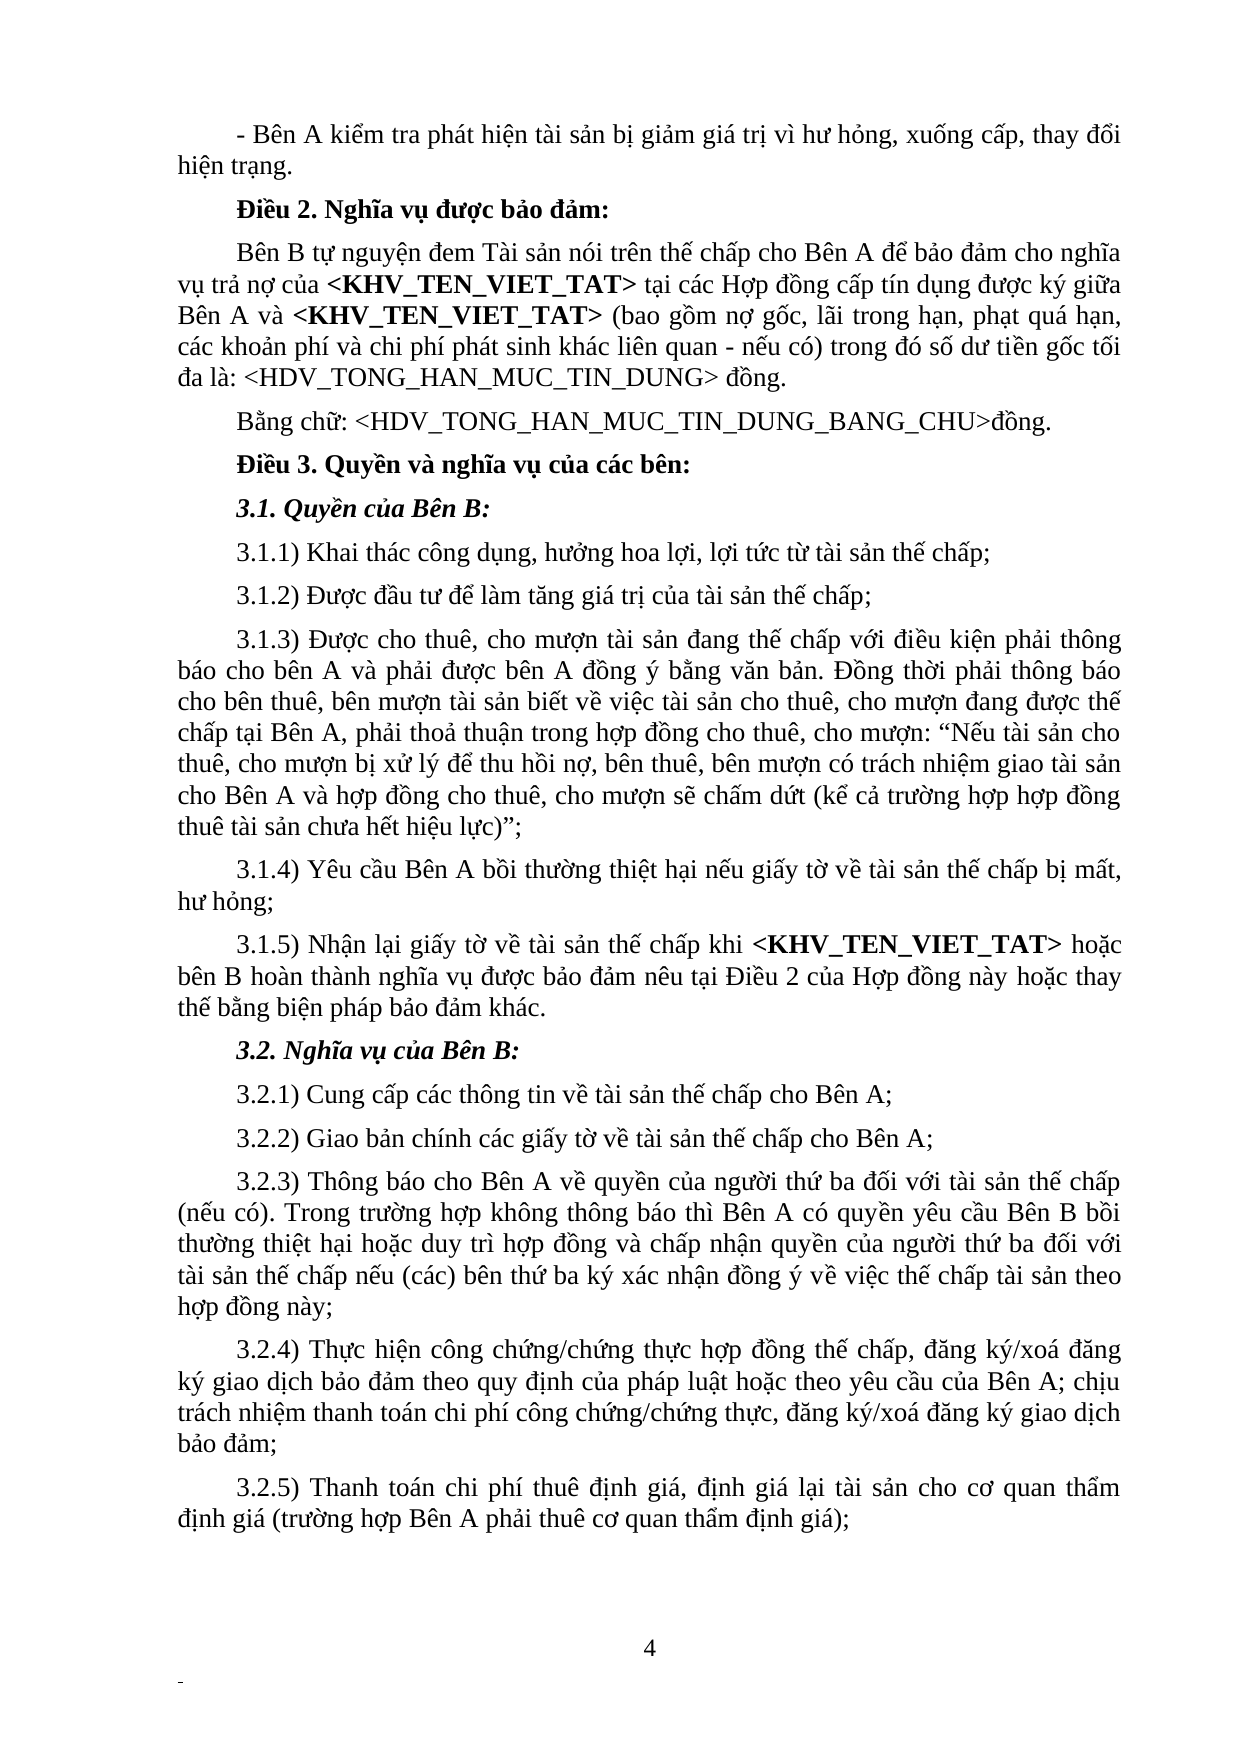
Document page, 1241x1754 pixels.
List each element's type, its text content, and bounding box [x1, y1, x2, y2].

text 3.2.1) Cung cấp các thông tin về tài sản thế chấp cho Bên A; [177, 1078, 1122, 1109]
text 3.1. Quyền của Bên B: [177, 492, 1122, 523]
text Bằng chữ: <HDV_TONG_HAN_MUC_TIN_DUNG_BANG_CHU>đồng. [177, 405, 1122, 436]
text - Bên A kiểm tra phát hiện tài sản bị giảm giá trị vì hư hỏng, xuống cấp, thay đổi hiện trạng. [177, 118, 1122, 180]
subtitle 3.1.2) Được đầu tư để làm tăng giá trị của tài sản thế chấp; [177, 579, 1122, 611]
subtitle 3.1.4) Yêu cầu Bên A bồi thường thiệt hại nếu giấy tờ về tài sản thế chấp bị mất, hư hỏng; [177, 853, 1122, 916]
subtitle 3.2.2) Giao bản chính các giấy tờ về tài sản thế chấp cho Bên A; [177, 1122, 1122, 1153]
subtitle 3.1.5) Nhận lại giấy tờ về tài sản thế chấp khi <KHV_TEN_VIET_TAT> hoặc bên B hoàn thành nghĩa vụ được bảo đảm nêu tại Điều 2 của Hợp đồng này hoặc thay thế bằng biện pháp bảo đảm khác. [177, 928, 1122, 1022]
text 3.2.4) Thực hiện công chứng/chứng thực hợp đồng thế chấp, đăng ký/xoá đăng ký giao dịch bảo đảm theo quy định của pháp luật hoặc theo yêu cầu của Bên A; chịu trách nhiệm thanh toán chi phí công chứng/chứng thực, đăng ký/xoá đăng ký giao dịch bảo đảm; [177, 1333, 1122, 1458]
subtitle 3.1.3) Được cho thuê, cho mượn tài sản đang thế chấp với điều kiện phải thông báo cho bên A và phải được bên A đồng ý bằng văn bản. Đồng thời phải thông báo cho bên thuê, bên mượn tài sản biết về việc tài sản cho thuê, cho mượn đang được thế chấp tại Bên A, phải thoả thuận trong hợp đồng cho thuê, cho mượn: “Nếu tài sản cho thuê, cho mượn bị xử lý để thu hồi nợ, bên thuê, bên mượn có trách nhiệm giao tài sản cho Bên A và hợp đồng cho thuê, cho mượn sẽ chấm dứt (kể cả trường hợp hợp đồng thuê tài sản chưa hết hiệu lực)”; [177, 623, 1122, 841]
text Điều 2. Nghĩa vụ được bảo đảm: [177, 193, 1122, 224]
text 3.2.5) Thanh toán chi phí thuê định giá, định giá lại tài sản cho cơ quan thẩm định giá (trường hợp Bên A phải thuê cơ quan thẩm định giá); [177, 1471, 1122, 1533]
text Điều 3. Quyền và nghĩa vụ của các bên: [177, 448, 1122, 479]
subtitle 3.2.3) Thông báo cho Bên A về quyền của người thứ ba đối với tài sản thế chấp (nếu có). Trong trường hợp không thông báo thì Bên A có quyền yêu cầu Bên B bồi thường thiệt hại hoặc duy trì hợp đồng và chấp nhận quyền của người thứ ba đối với tài sản thế chấp nếu (các) bên thứ ba ký xác nhận đồng ý về việc thế chấp tài sản theo hợp đồng này; [177, 1165, 1122, 1321]
text 3.2. Nghĩa vụ của Bên B: [177, 1034, 1122, 1066]
text Bên B tự nguyện đem Tài sản nói trên thế chấp cho Bên A để bảo đảm cho nghĩa vụ trả nợ của <KHV_TEN_VIET_TAT> tại các Hợp đồng cấp tín dụng được ký giữa Bên A và <KHV_TEN_VIET_TAT> (bao gồm nợ gốc, lãi trong hạn, phạt quá hạn, các khoản phí và chi phí phát sinh khác liên quan - nếu có) trong đó số dư tiền gốc tối đa là: <HDV_TONG_HAN_MUC_TIN_DUNG> đồng. [177, 237, 1122, 392]
subtitle 3.1.1) Khai thác công dụng, hưởng hoa lợi, lợi tức từ tài sản thế chấp; [177, 536, 1122, 567]
